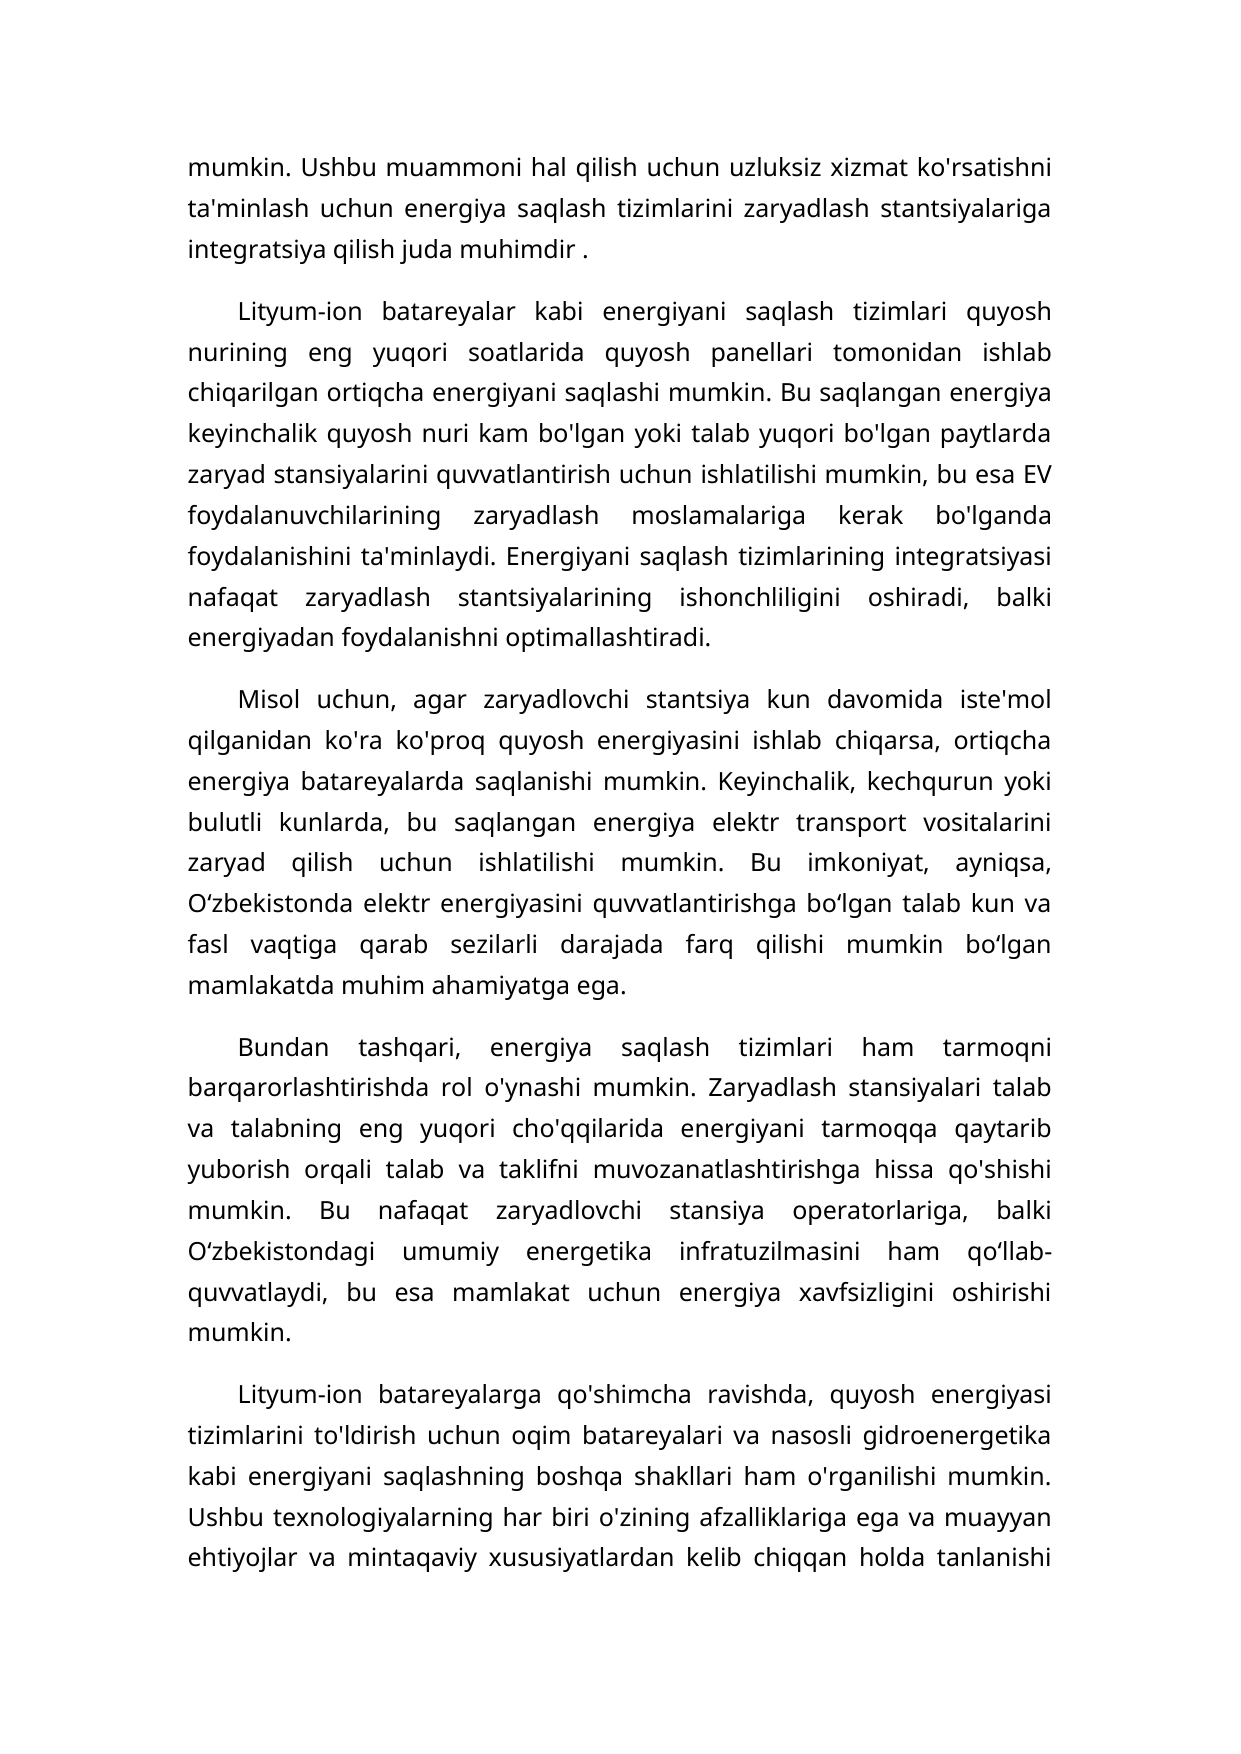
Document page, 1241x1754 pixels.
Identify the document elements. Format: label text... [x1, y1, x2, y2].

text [187, 150, 1053, 266]
text Lityum-ion batareyalar kabi energiyani saqlash tizimlari quyosh nurining eng yuqori soatlarida quyosh panellari tomonidan ishlab chiqarilgan ortiqcha energiyani saqlashi mumkin. Bu saqlangan energiya keyinchalik quyosh nuri kam bo'lgan yoki talab yuqori bo'lgan paytlarda zaryad stansiyalarini quvvatlantirish uchun ishlatilishi mumkin, bu esa EV foydalanuvchilarining zaryadlash moslamalariga kerak bo'lganda foydalanishini ta'minlaydi. Energiyani saqlash tizimlarining integratsiyasi nafaqat zaryadlash stantsiyalarining ishonchliligini oshiradi, balki energiyadan foydalanishni optimallashtiradi. [187, 293, 1053, 654]
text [187, 1377, 1053, 1574]
text Bundan tashqari, energiya saqlash tizimlari ham tarmoqni barqarorlashtirishda rol o'ynashi mumkin. Zaryadlash stansiyalari talab va talabning eng yuqori cho'qqilarida energiyani tarmoqqa qaytarib yuborish orqali talab va taklifni muvozanatlashtirishga hissa qo'shishi mumkin. Bu nafaqat zaryadlovchi stansiya operatorlariga, balki O‘zbekistondagi umumiy energetika infratuzilmasini ham qo‘llab-quvvatlaydi, bu esa mamlakat uchun energiya xavfsizligini oshirishi mumkin. [187, 1029, 1053, 1349]
text Misol uchun, agar zaryadlovchi stantsiya kun davomida iste'mol qilganidan ko'ra ko'proq quyosh energiyasini ishlab chiqarsa, ortiqcha energiya batareyalarda saqlanishi mumkin. Keyinchalik, kechqurun yoki bulutli kunlarda, bu saqlangan energiya elektr transport vositalarini zaryad qilish uchun ishlatilishi mumkin. Bu imkoniyat, ayniqsa, O‘zbekistonda elektr energiyasini quvvatlantirishga bo‘lgan talab kun va fasl vaqtiga qarab sezilarli darajada farq qilishi mumkin bo‘lgan mamlakatda muhim ahamiyatga ega. [187, 682, 1053, 1002]
